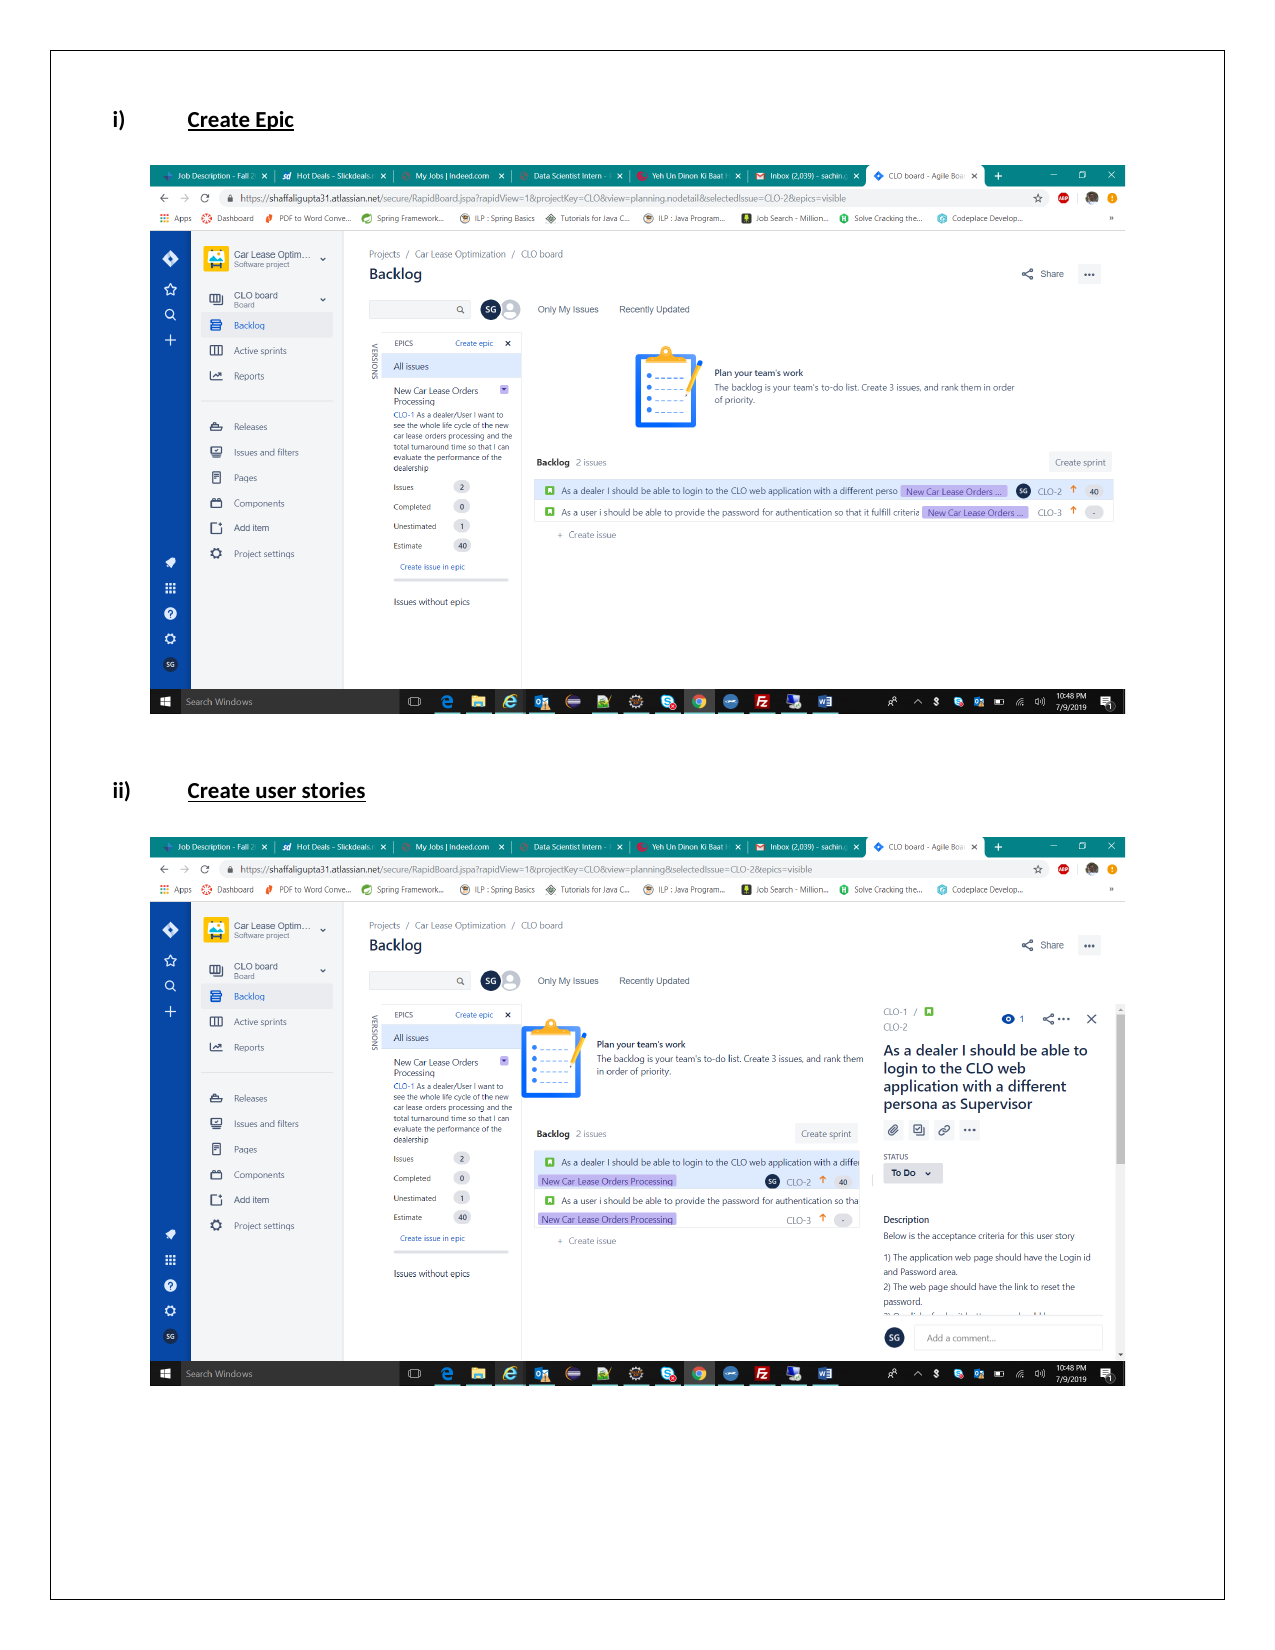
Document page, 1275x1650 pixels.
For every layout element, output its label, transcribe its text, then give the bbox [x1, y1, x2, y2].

picture [150, 837, 1125, 1386]
picture [150, 165, 1125, 714]
list Create user stories [112, 777, 1200, 805]
list Create Epic [112, 105, 1200, 133]
